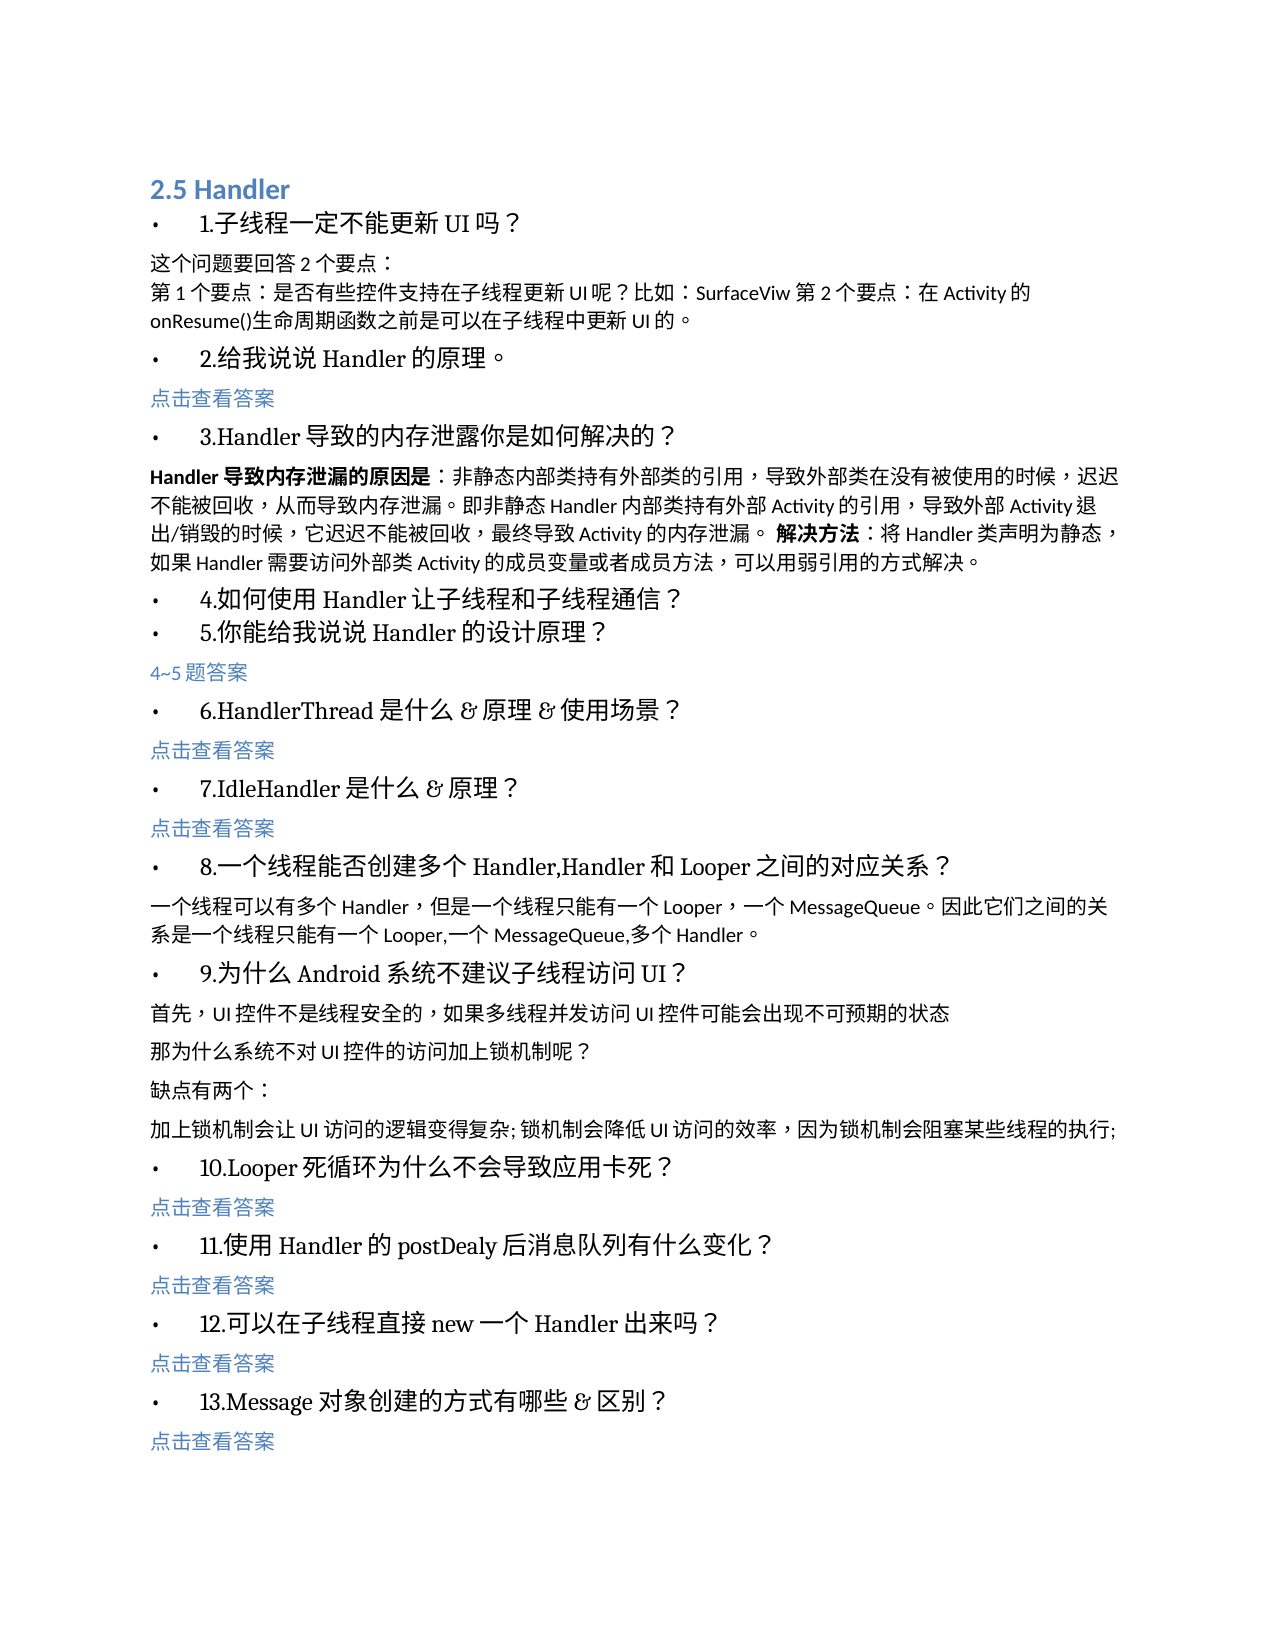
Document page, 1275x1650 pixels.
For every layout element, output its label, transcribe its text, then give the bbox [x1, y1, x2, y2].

text 那为什么系统不对UI控件的访问加上锁机制呢？ [150, 1037, 1125, 1066]
text 一个线程可以有多个Handler，但是一个线程只能有一个Looper，一个MessageQueue。因此它们之间的关系是一个线程只能有一个Looper,一个MessageQueue,多个Handler。 [150, 892, 1125, 949]
list 7.IdleHandler是什么 & 原理？ [150, 775, 1125, 804]
list 10.Looper死循环为什么不会导致应用卡死？ [150, 1154, 1125, 1183]
text 加上锁机制会让UI访问的逻辑变得复杂; 锁机制会降低UI访问的效率，因为锁机制会阻塞某些线程的执行; [150, 1115, 1125, 1144]
list 3.Handler导致的内存泄露你是如何解决的？ [150, 423, 1125, 452]
list 12.可以在子线程直接new一个Handler出来吗？ [150, 1310, 1125, 1339]
list 5.你能给我说说Handler的设计原理？ [150, 619, 1125, 648]
text 首先，UI控件不是线程安全的，如果多线程并发访问UI控件可能会出现不可预期的状态 [150, 999, 1125, 1027]
text 点击查看答案 [150, 814, 1125, 843]
text 缺点有两个： [150, 1076, 1125, 1105]
list 2.给我说说Handler的原理。 [150, 345, 1125, 374]
text 点击查看答案 [150, 1193, 1125, 1222]
text 点击查看答案 [150, 1349, 1125, 1378]
list 4.如何使用Handler让子线程和子线程通信？ [150, 586, 1125, 615]
list 6.HandlerThread是什么 & 原理 & 使用场景？ [150, 697, 1125, 726]
list 11.使用Handler的postDealy后消息队列有什么变化？ [150, 1232, 1125, 1261]
list 8.一个线程能否创建多个Handler,Handler和Looper之间的对应关系？ [150, 853, 1125, 882]
subtitle 2.5 Handler [150, 171, 1125, 206]
text 点击查看答案 [150, 384, 1125, 413]
text Handler导致内存泄漏的原因是：非静态内部类持有外部类的引用，导致外部类在没有被使用的时候，迟迟不能被回收，从而导致内存泄漏。即非静态Handler内部类持有外部Activity的引用，导致外部Activity退出/销毁的时候，它迟迟不能被回收，最终导致Activity的内存泄漏。 解决方法：将Handler类声明为静态，如果Handler需要访问外部类Activity的成员变量或者成员方法，可以用弱引用的方式解决。 [150, 462, 1125, 576]
text 点击查看答案 [150, 1271, 1125, 1300]
list 13.Message对象创建的方式有哪些 & 区别？ [150, 1388, 1125, 1417]
list 9.为什么Android系统不建议子线程访问UI？ [150, 959, 1125, 988]
text 点击查看答案 [150, 736, 1125, 764]
list 1.子线程一定不能更新UI吗？ [150, 210, 1125, 239]
text 点击查看答案 [150, 1427, 1125, 1456]
text 这个问题要回答2个要点： 第1个要点：是否有些控件支持在子线程更新UI呢？比如：SurfaceViw 第2个要点：在Activity的onResume()生命周期函数之前是可以在子线程中更新UI的。 [150, 249, 1125, 335]
text 4~5题答案 [150, 658, 1125, 687]
